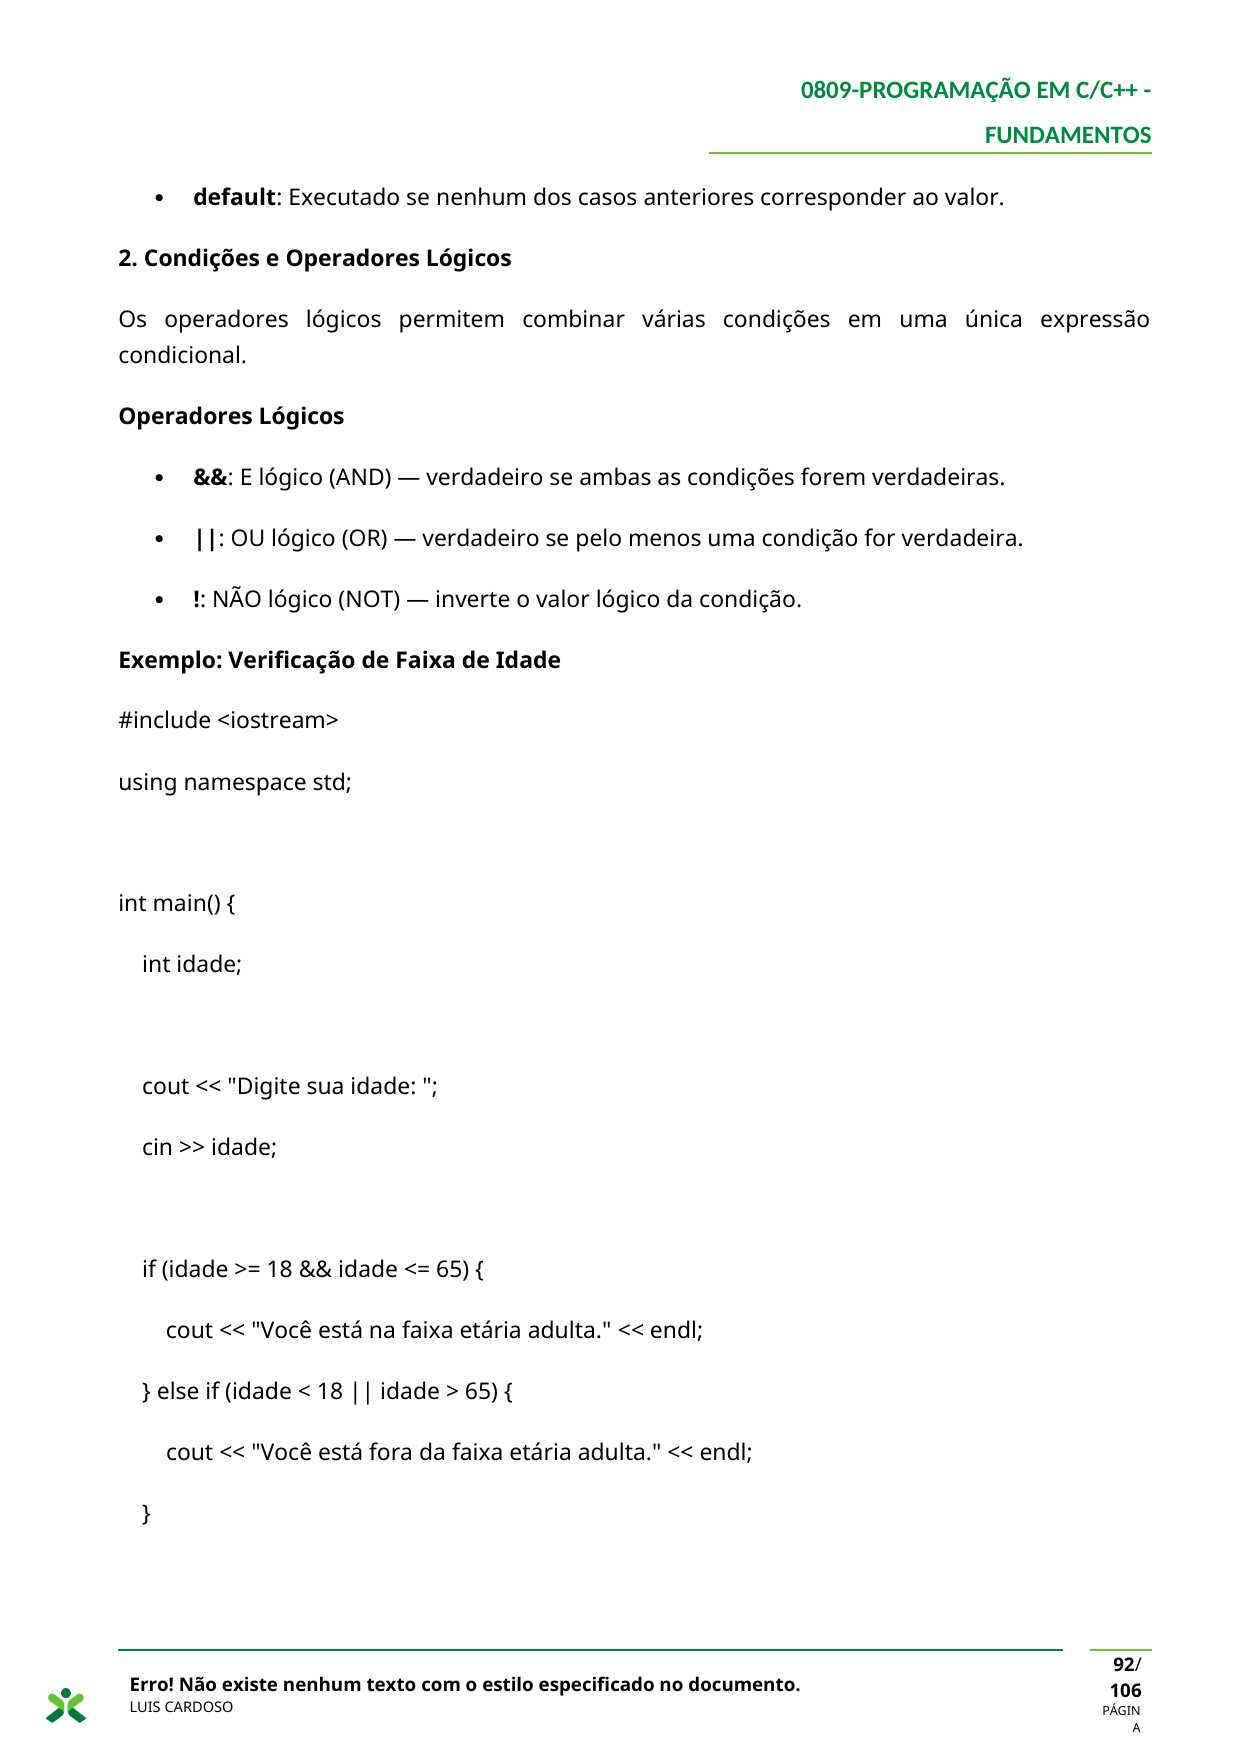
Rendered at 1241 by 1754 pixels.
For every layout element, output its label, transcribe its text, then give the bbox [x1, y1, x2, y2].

list !: NÃO lógico (NOT) — inverte o valor lógico da condição. [156, 583, 1152, 614]
list &&: E lógico (AND) — verdadeiro se ambas as condições forem verdadeiras. [156, 461, 1152, 492]
text cin >> idade; [118, 1131, 1152, 1162]
list default: Executado se nenhum dos casos anteriores corresponder ao valor. [156, 181, 1152, 212]
text 2. Condições e Operadores Lógicos [118, 242, 1152, 273]
list ||: OU lógico (OR) — verdadeiro se pelo menos uma condição for verdadeira. [156, 522, 1152, 553]
text #include <iostream> [118, 704, 1152, 736]
text using namespace std; [118, 765, 1152, 797]
text Os operadores lógicos permitem combinar várias condições em uma única expressão condicional. [118, 303, 1152, 370]
text int idade; [118, 948, 1152, 979]
text cout << "Digite sua idade: "; [118, 1070, 1152, 1101]
text } [118, 1497, 1152, 1528]
text if (idade >= 18 && idade <= 65) { [118, 1253, 1152, 1284]
text cout << "Você está na faixa etária adulta." << endl; [118, 1314, 1152, 1345]
text Exemplo: Verificação de Faixa de Idade [118, 643, 1152, 675]
picture [46, 1688, 87, 1725]
text } else if (idade < 18 || idade > 65) { [118, 1375, 1152, 1406]
text cout << "Você está fora da faixa etária adulta." << endl; [118, 1436, 1152, 1467]
text int main() { [118, 887, 1152, 918]
text Operadores Lógicos [118, 400, 1152, 431]
